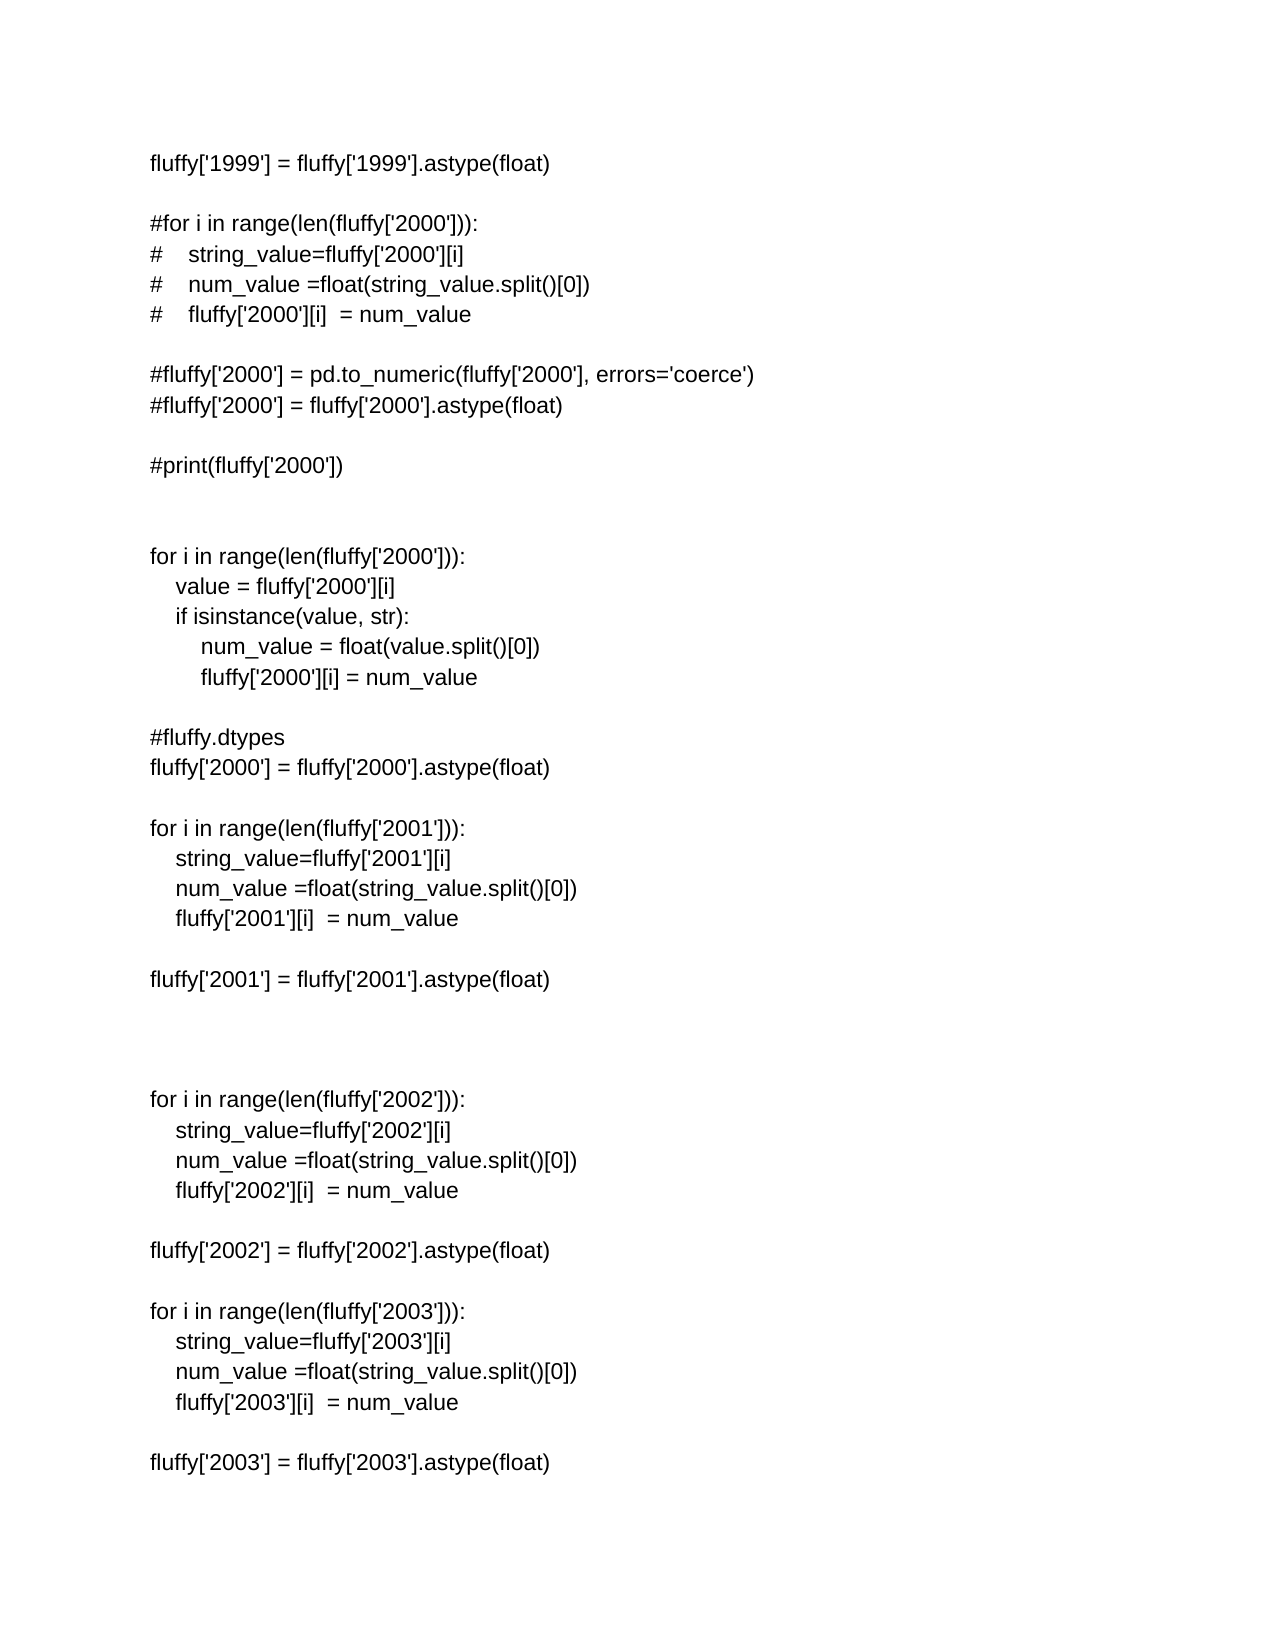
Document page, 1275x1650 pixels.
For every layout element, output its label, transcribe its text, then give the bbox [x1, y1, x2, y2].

text for i in range(len(fluffy['2000'])): [150, 543, 1125, 569]
text string_value=fluffy['2003'][i] [150, 1328, 1125, 1354]
text num_value =float(string_value.split()[0]) [150, 875, 1125, 901]
text # fluffy['2000'][i] = num_value [150, 301, 1125, 327]
text fluffy['1999'] = fluffy['1999'].astype(float) [150, 150, 1125, 176]
text string_value=fluffy['2002'][i] [150, 1117, 1125, 1143]
text fluffy['2003'][i] = num_value [150, 1388, 1125, 1415]
text num_value = float(value.split()[0]) [150, 633, 1125, 660]
text fluffy['2000'][i] = num_value [150, 663, 1125, 690]
text #fluffy['2000'] = pd.to_numeric(fluffy['2000'], errors='coerce') [150, 361, 1125, 388]
text string_value=fluffy['2001'][i] [150, 845, 1125, 871]
text fluffy['2000'] = fluffy['2000'].astype(float) [150, 754, 1125, 781]
text fluffy['2002'][i] = num_value [150, 1177, 1125, 1203]
text value = fluffy['2000'][i] [150, 573, 1125, 599]
text #for i in range(len(fluffy['2000'])): [150, 210, 1125, 237]
text fluffy['2002'] = fluffy['2002'].astype(float) [150, 1237, 1125, 1264]
text fluffy['2001'][i] = num_value [150, 905, 1125, 932]
text for i in range(len(fluffy['2001'])): [150, 814, 1125, 841]
text # string_value=fluffy['2000'][i] [150, 241, 1125, 267]
text num_value =float(string_value.split()[0]) [150, 1147, 1125, 1173]
text #fluffy['2000'] = fluffy['2000'].astype(float) [150, 392, 1125, 418]
text fluffy['2001'] = fluffy['2001'].astype(float) [150, 966, 1125, 992]
text fluffy['2003'] = fluffy['2003'].astype(float) [150, 1449, 1125, 1475]
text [150, 1358, 1125, 1385]
text # num_value =float(string_value.split()[0]) [150, 271, 1125, 297]
text for i in range(len(fluffy['2002'])): [150, 1086, 1125, 1113]
text if isinstance(value, str): [150, 603, 1125, 629]
text #fluffy.dtypes [150, 724, 1125, 750]
text for i in range(len(fluffy['2003'])): [150, 1298, 1125, 1324]
text #print(fluffy['2000']) [150, 452, 1125, 478]
